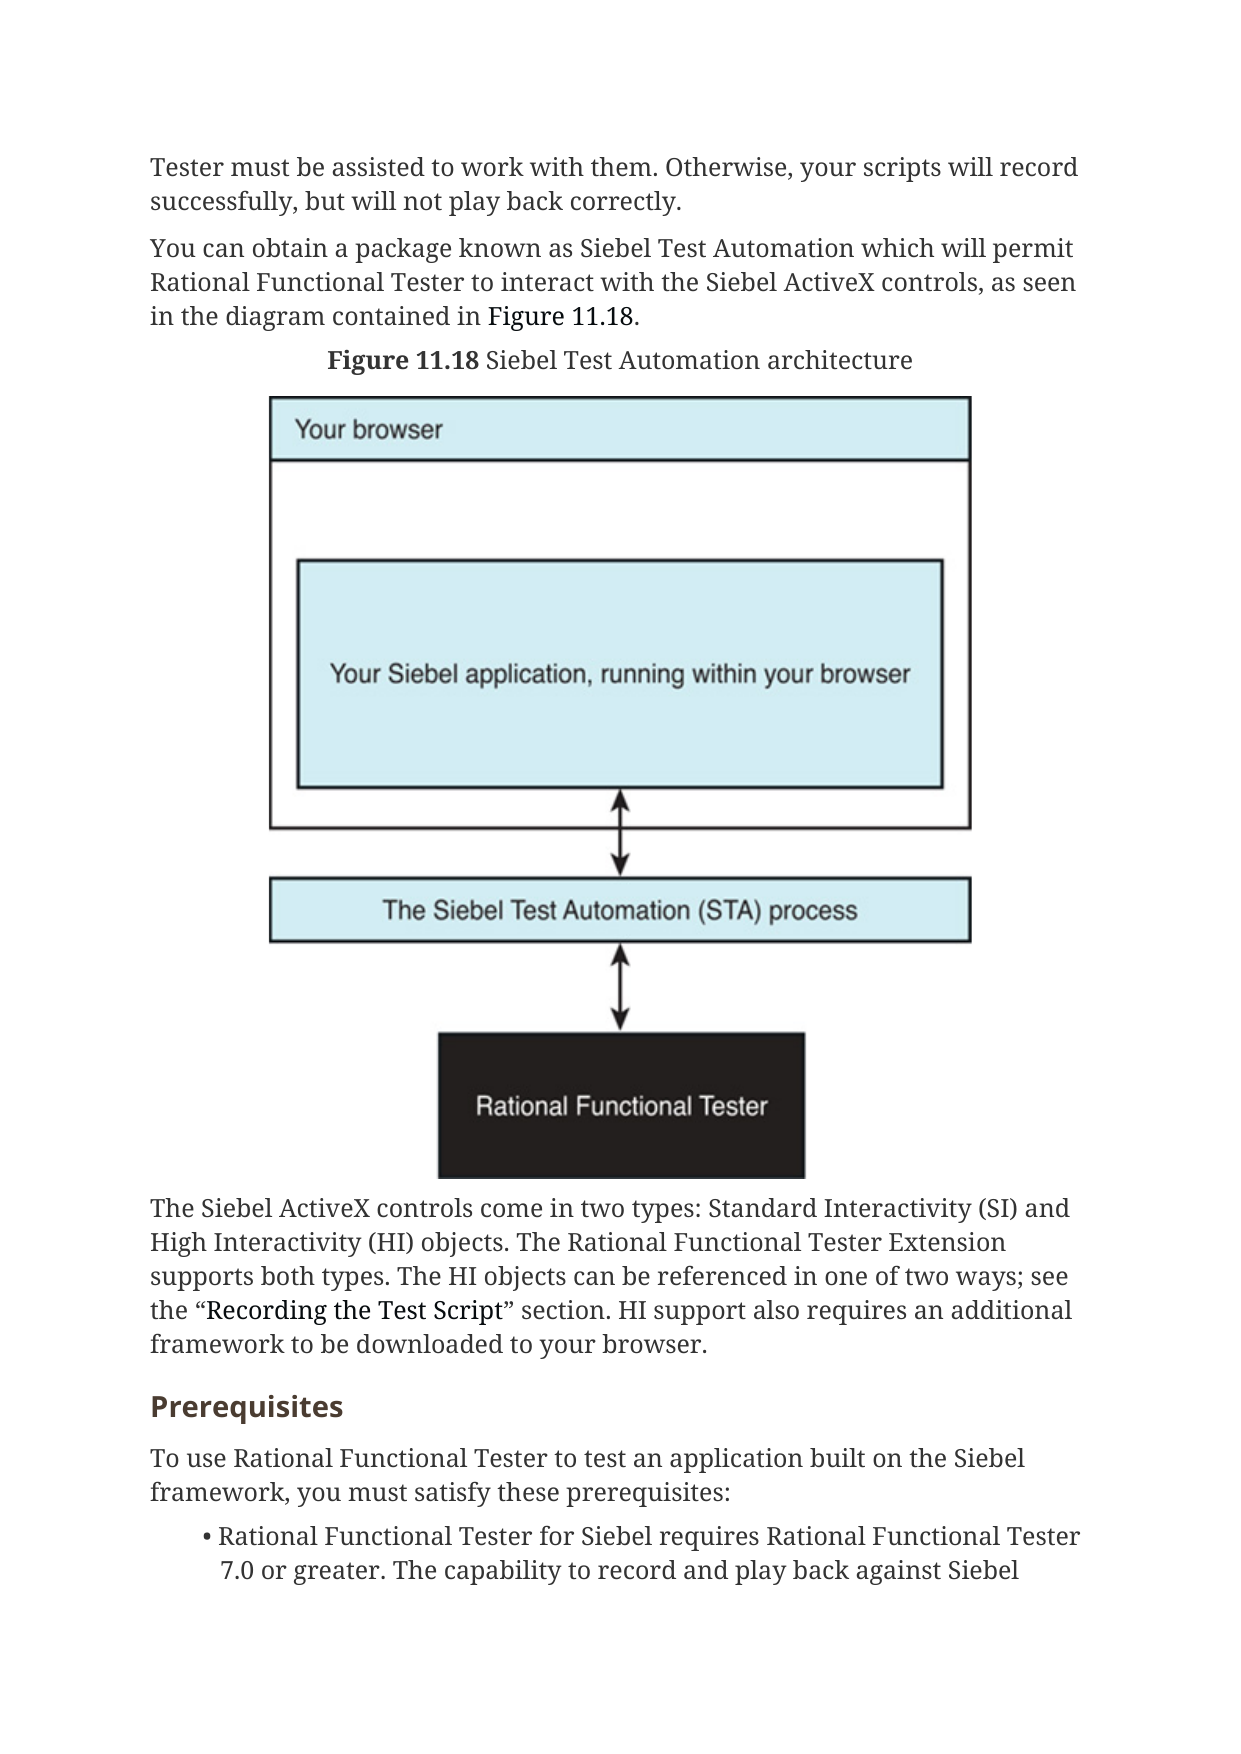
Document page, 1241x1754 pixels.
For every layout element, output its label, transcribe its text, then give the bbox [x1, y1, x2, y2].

text Figure 11.18 Siebel Test Automation architecture [150, 343, 1090, 377]
text Prerequisites [150, 1386, 1090, 1426]
text You can obtain a package known as Siebel Test Automation which will permit Rational Functional Tester to interact with the Siebel ActiveX controls, as seen in the diagram contained in Figure 11.18. [150, 231, 1090, 333]
text The Siebel ActiveX controls come in two types: Standard Interactivity (SI) and High Interactivity (HI) objects. The Rational Functional Tester Extension supports both types. The HI objects can be referenced in one of two ways; see the “Recording the Test Script” section. HI support also requires an additional framework to be downloaded to your browser. [150, 1191, 1090, 1361]
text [150, 150, 1090, 218]
picture [268, 396, 972, 1179]
text To use Rational Functional Tester to test an application built on the Siebel framework, you must satisfy these prerequisites: [150, 1441, 1090, 1509]
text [202, 1519, 1090, 1587]
